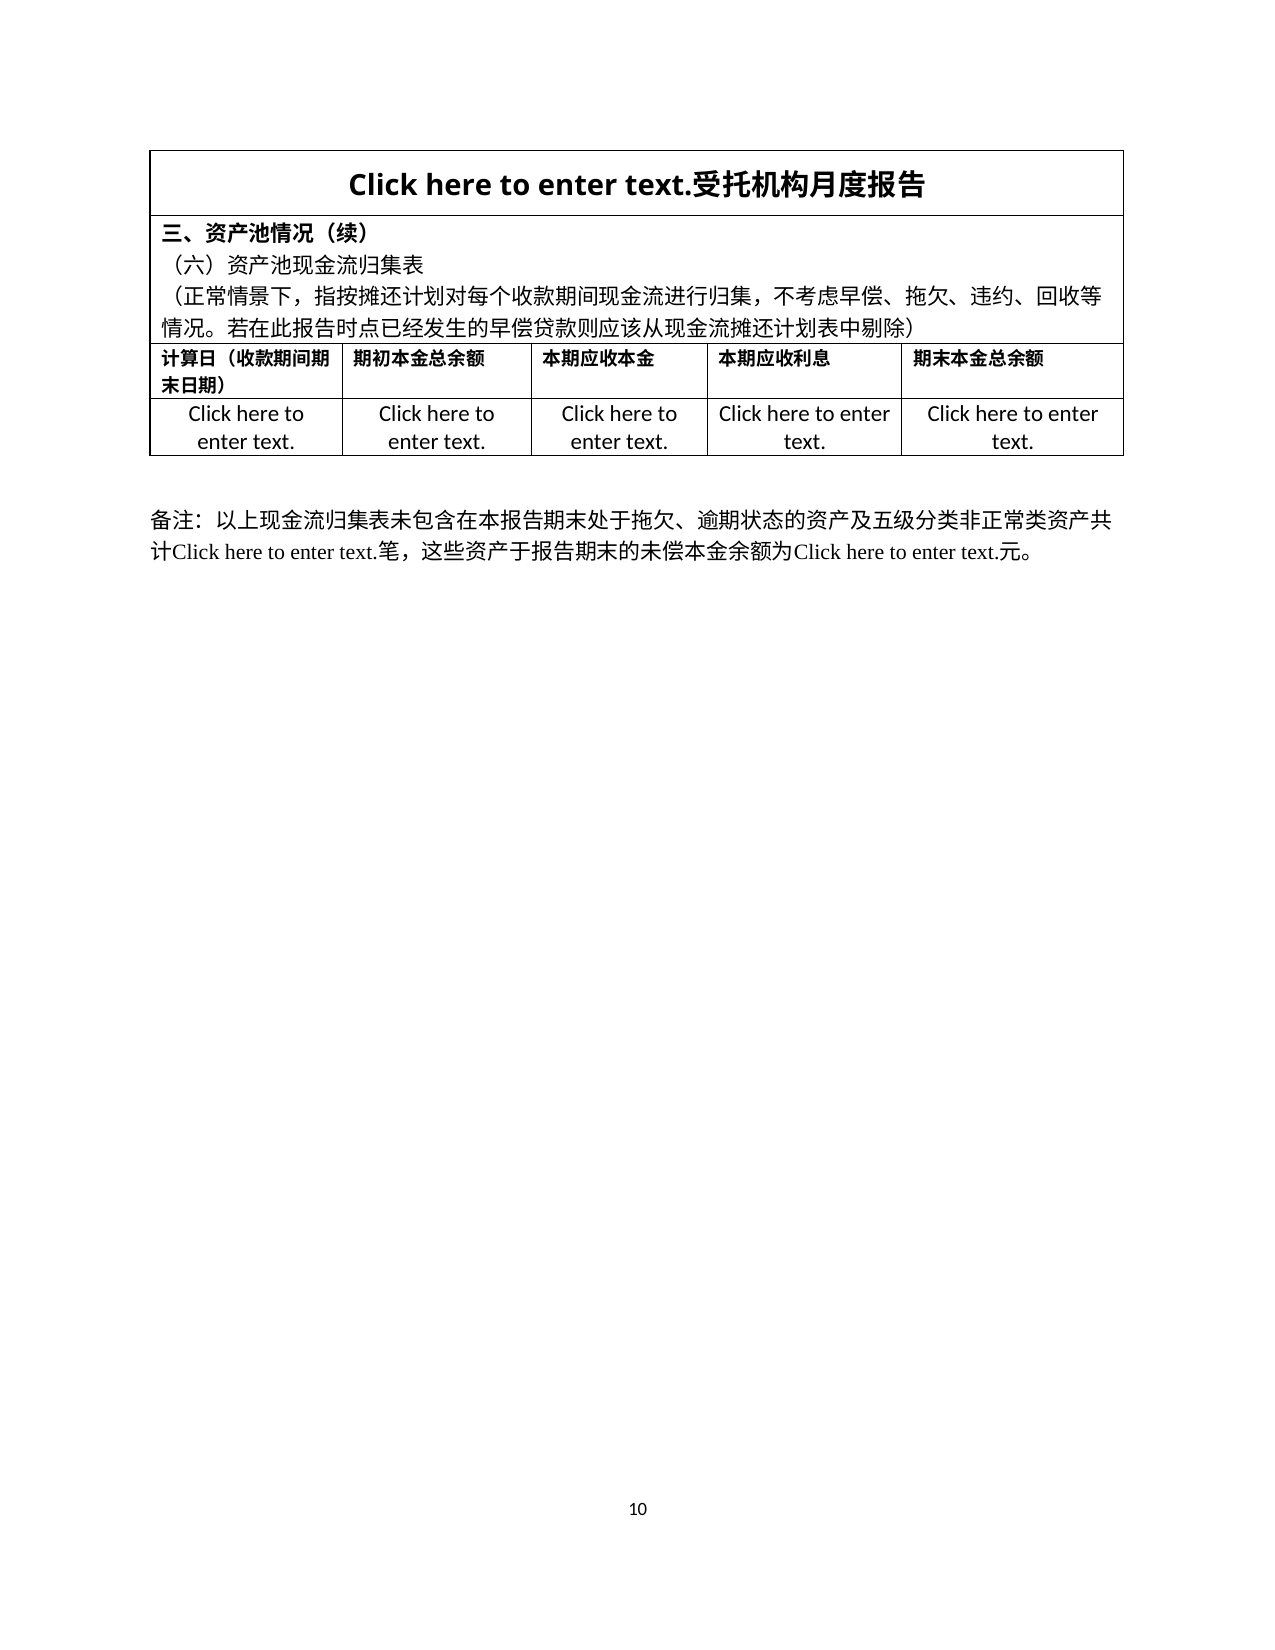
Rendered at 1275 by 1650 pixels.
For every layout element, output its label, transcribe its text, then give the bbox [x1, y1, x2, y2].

table_cell 期初本金总余额 [343, 344, 531, 398]
table_header 受托机构月度报告 [151, 151, 1123, 215]
text 备注：以上现金流归集表未包含在本报告期末处于拖欠、逾期状态的资产及五级分类非正常类资产共计笔，这些资产于报告期末的未偿本金余额为元。 [150, 503, 1125, 566]
table_cell 计算日（收款期间期末日期） [151, 344, 342, 398]
table_cell 期末本金总余额 [902, 344, 1123, 398]
table_cell 三、资产池情况（续） （六）资产池现金流归集表 （正常情景下，指按摊还计划对每个收款期间现金流进行归集，不考虑早偿、拖欠、违约、回收等情况。若在此报告时点已经发生的早偿贷款则应该从现金流摊还计划表中剔除） [151, 216, 1123, 343]
table_cell 本期应收利息 [708, 344, 901, 398]
table_cell 本期应收本金 [532, 344, 707, 398]
